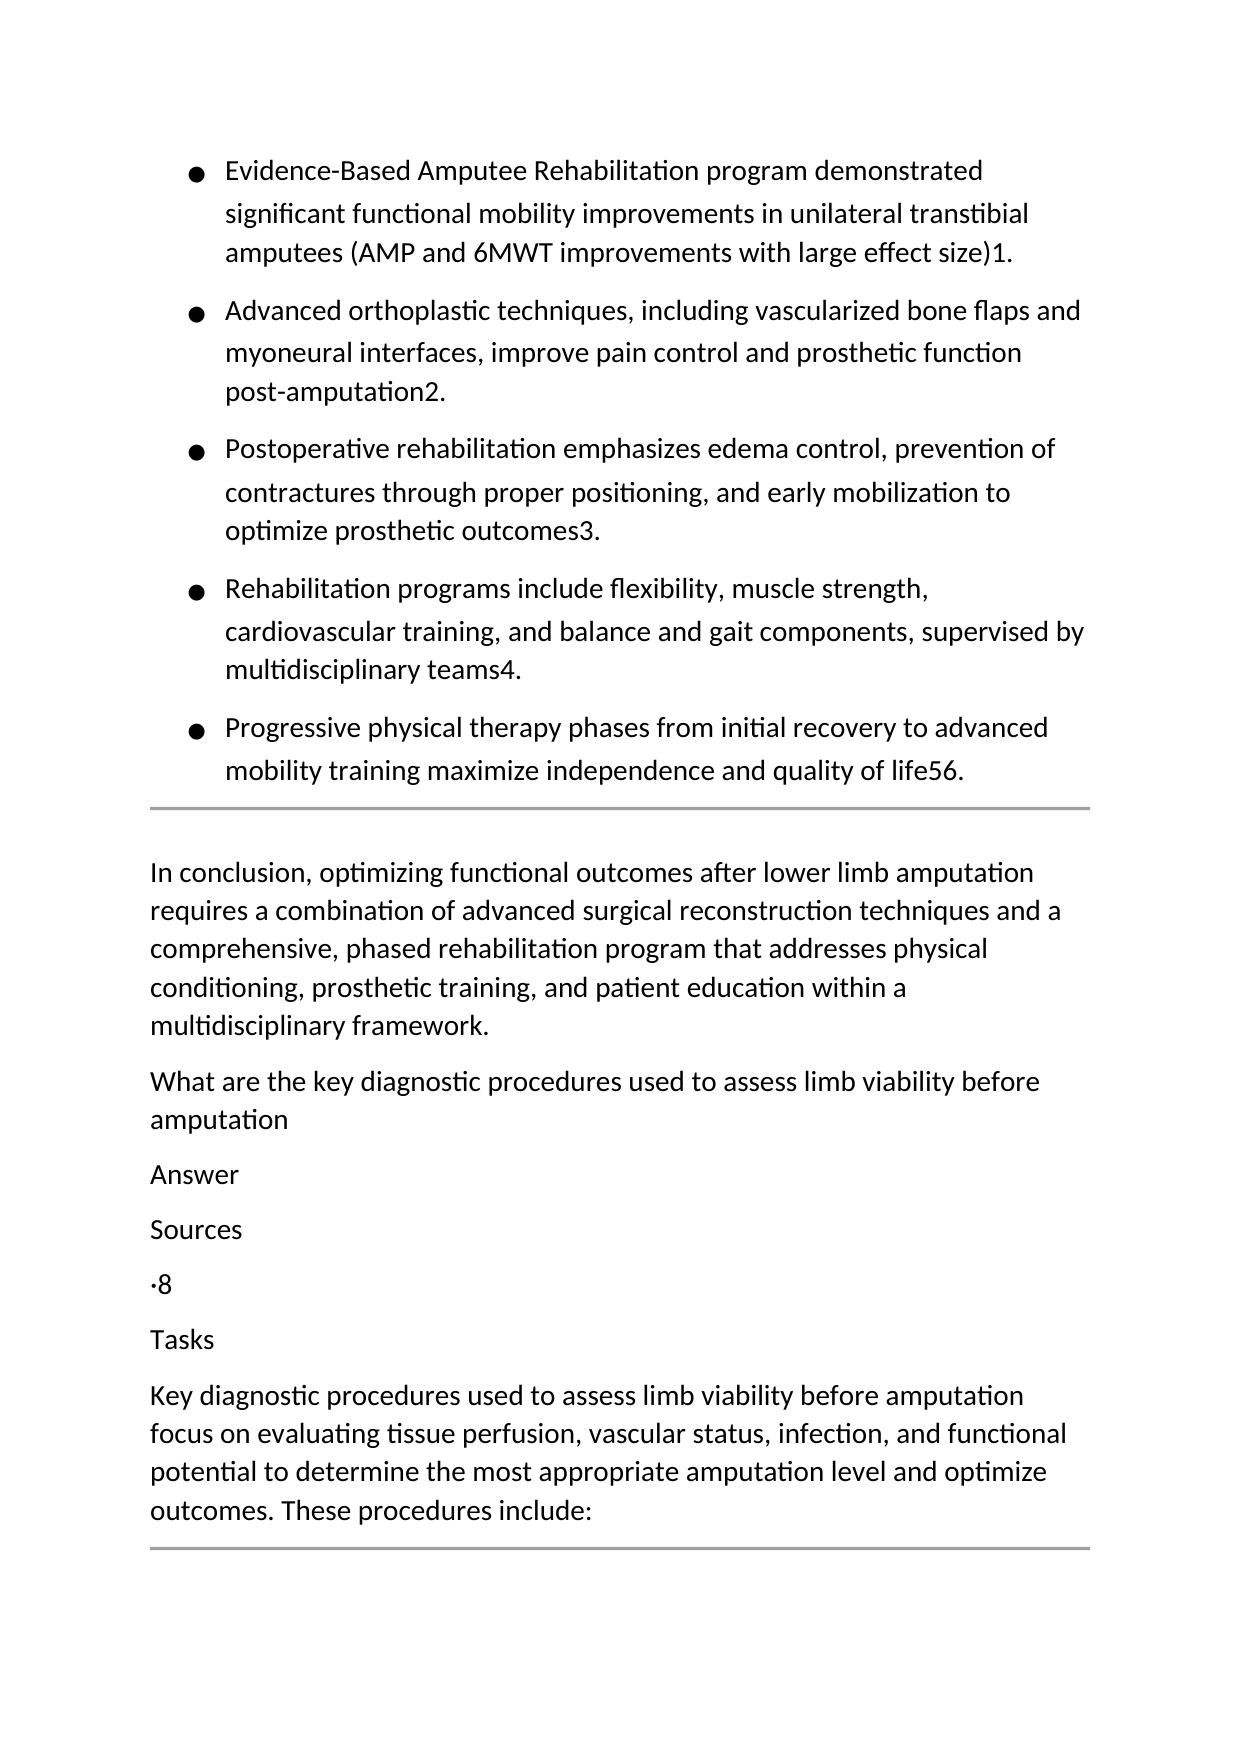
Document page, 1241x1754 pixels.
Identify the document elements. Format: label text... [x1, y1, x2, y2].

text Key diagnostic procedures used to assess limb viability before amputation focus on evaluating tissue perfusion, vascular status, infection, and functional potential to determine the most appropriate amputation level and optimize outcomes. These procedures include: [150, 1377, 1090, 1527]
text Tasks [150, 1321, 1090, 1357]
text Sources [150, 1211, 1090, 1247]
list Advanced orthoplastic techniques, including vascularized bone flaps and myoneural interfaces, improve pain control and prosthetic function post-amputation2. [187, 289, 1090, 409]
text What are the key diagnostic procedures used to assess limb viability before amputation [150, 1063, 1090, 1137]
list Progressive physical therapy phases from initial recovery to advanced mobility training maximize independence and quality of life56. [187, 706, 1090, 787]
text ·8 [150, 1266, 1090, 1302]
list Evidence-Based Amputee Rehabilitation program demonstrated significant functional mobility improvements in unilateral transtibial amputees (AMP and 6MWT improvements with large effect size)1. [187, 150, 1090, 269]
list Rehabilitation programs include flexibility, muscle strength, cardiovascular training, and balance and gait components, supervised by multidisciplinary teams4. [187, 567, 1090, 687]
text Answer [150, 1156, 1090, 1192]
text In conclusion, optimizing functional outcomes after lower limb amputation requires a combination of advanced surgical reconstruction techniques and a comprehensive, phased rehabilitation program that addresses physical conditioning, prosthetic training, and patient education within a multidisciplinary framework. [150, 854, 1090, 1043]
list Postoperative rehabilitation emphasizes edema control, prevention of contractures through proper positioning, and early mobilization to optimize prosthetic outcomes3. [187, 428, 1090, 548]
